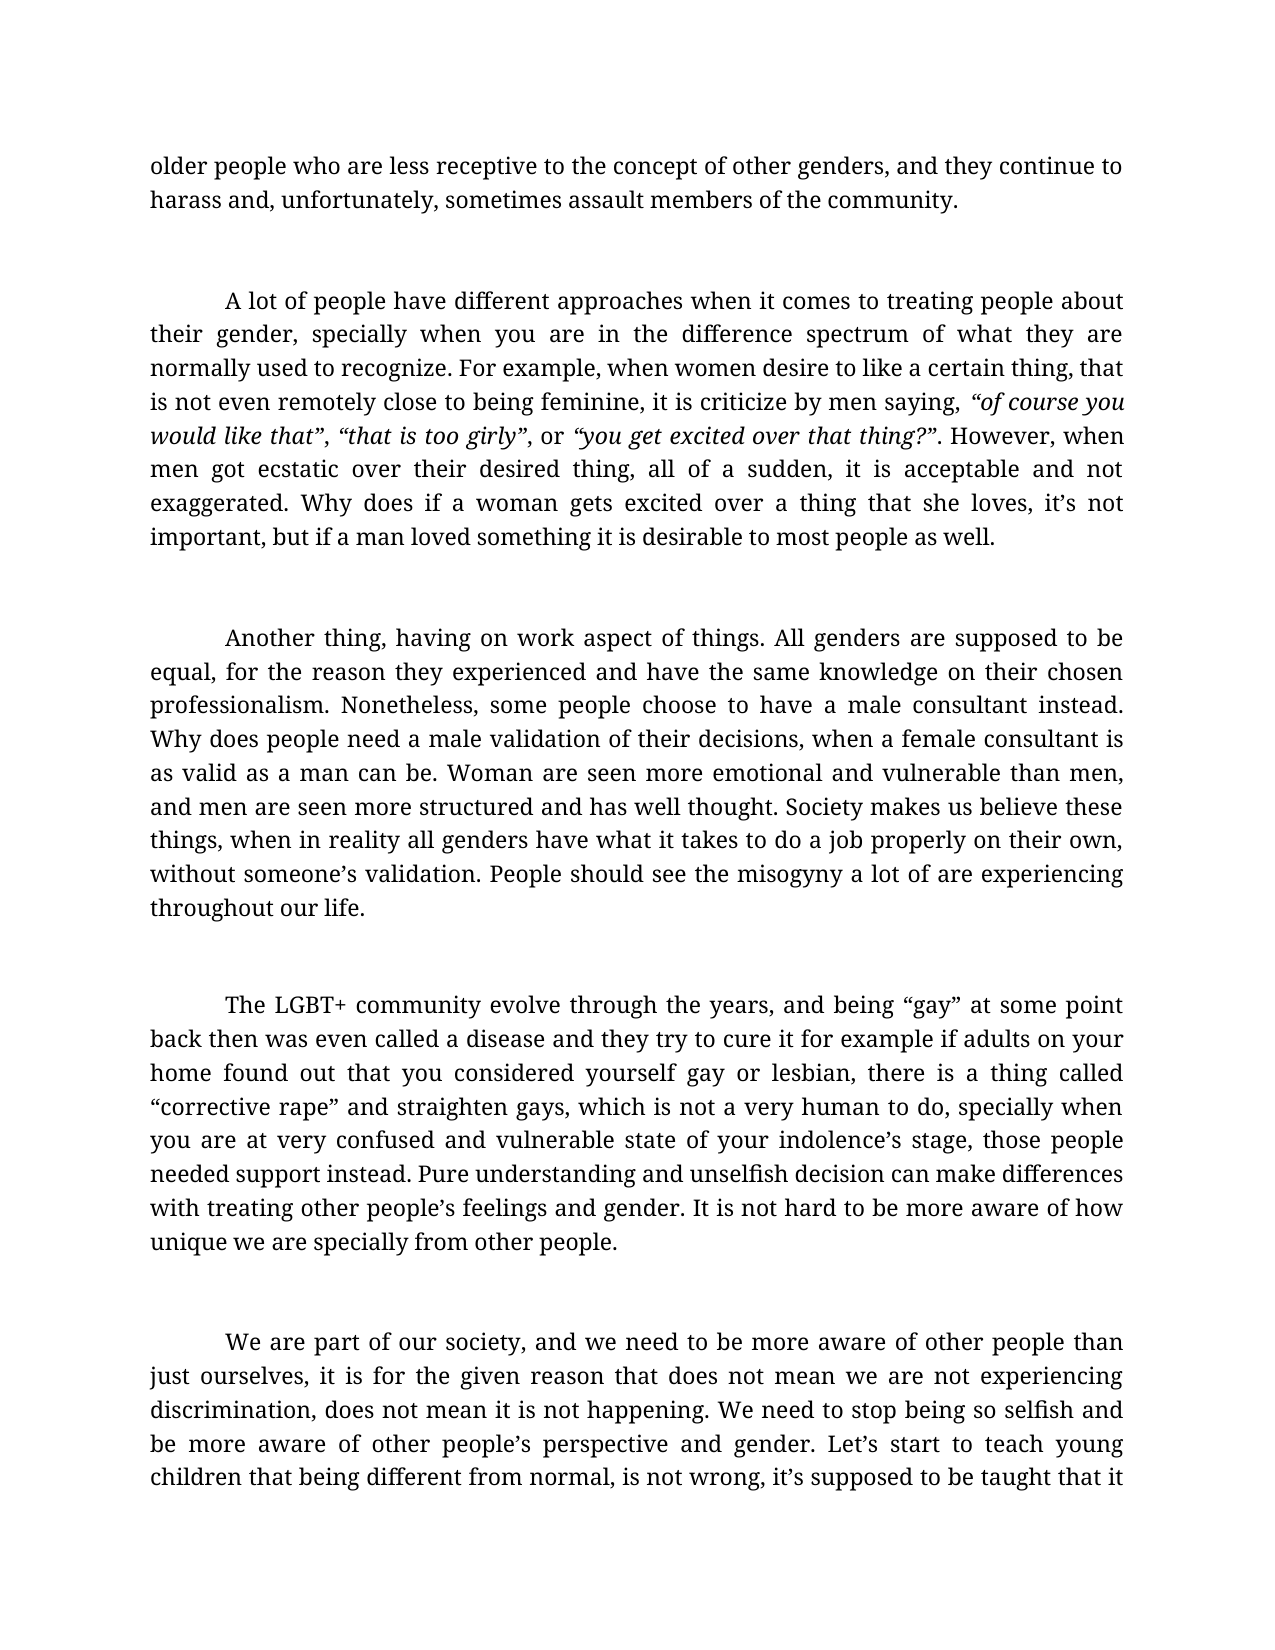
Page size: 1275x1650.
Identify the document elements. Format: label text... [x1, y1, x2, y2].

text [150, 150, 1125, 215]
text Another thing, having on work aspect of things. All genders are supposed to be equal, for the reason they experienced and have the same knowledge on their chosen professionalism. Nonetheless, some people choose to have a male consultant instead. Why does people need a male validation of their decisions, when a female consultant is as valid as a man can be. Woman are seen more emotional and vulnerable than men, and men are seen more structured and has well thought. Society makes us believe these things, when in reality all genders have what it takes to do a job properly on their own, without someone’s validation. People should see the misogyny a lot of are experiencing throughout our life. [150, 622, 1125, 923]
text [150, 1326, 1125, 1493]
text A lot of people have different approaches when it comes to treating people about their gender, specially when you are in the difference spectrum of what they are normally used to recognize. For example, when women desire to like a certain thing, that is not even remotely close to being feminine, it is criticize by men saying, “of course you would like that”, “that is too girly”, or “you get excited over that thing?”. However, when men got ecstatic over their desired thing, all of a sudden, it is acceptable and not exaggerated. Why does if a woman gets excited over a thing that she loves, it’s not important, but if a man loved something it is desirable to most people as well. [150, 284, 1125, 552]
text The LGBT+ community evolve through the years, and being “gay” at some point back then was even called a disease and they try to cure it for example if adults on your home found out that you considered yourself gay or lesbian, there is a thing called “corrective rape” and straighten gays, which is not a very human to do, specially when you are at very confused and vulnerable state of your indolence’s stage, those people needed support instead. Pure understanding and unselfish decision can make differences with treating other people’s feelings and gender. It is not hard to be more aware of how unique we are specially from other people. [150, 989, 1125, 1257]
